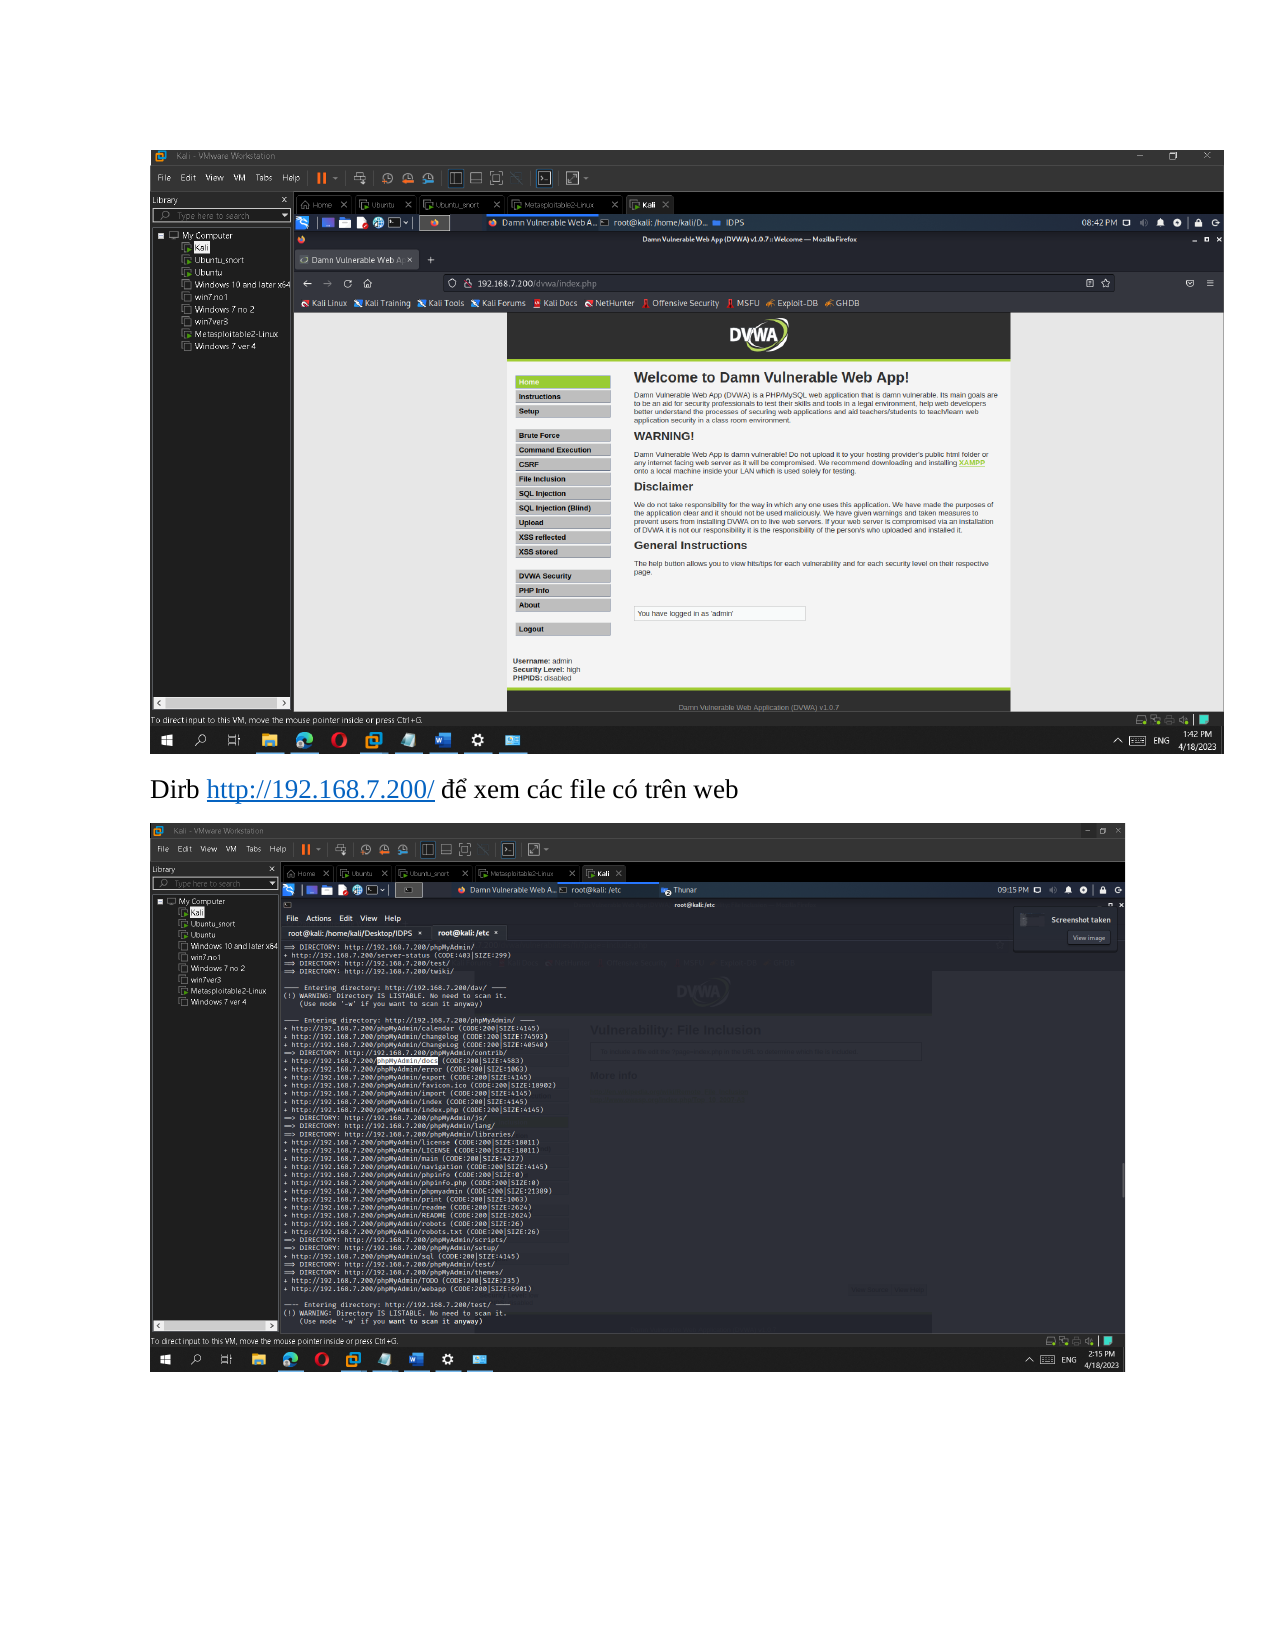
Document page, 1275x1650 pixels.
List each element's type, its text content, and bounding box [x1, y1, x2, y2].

picture [150, 823, 1125, 1372]
picture [150, 150, 1224, 754]
text Dirb http://192.168.7.200/ để xem các file có trên web [150, 773, 1125, 804]
